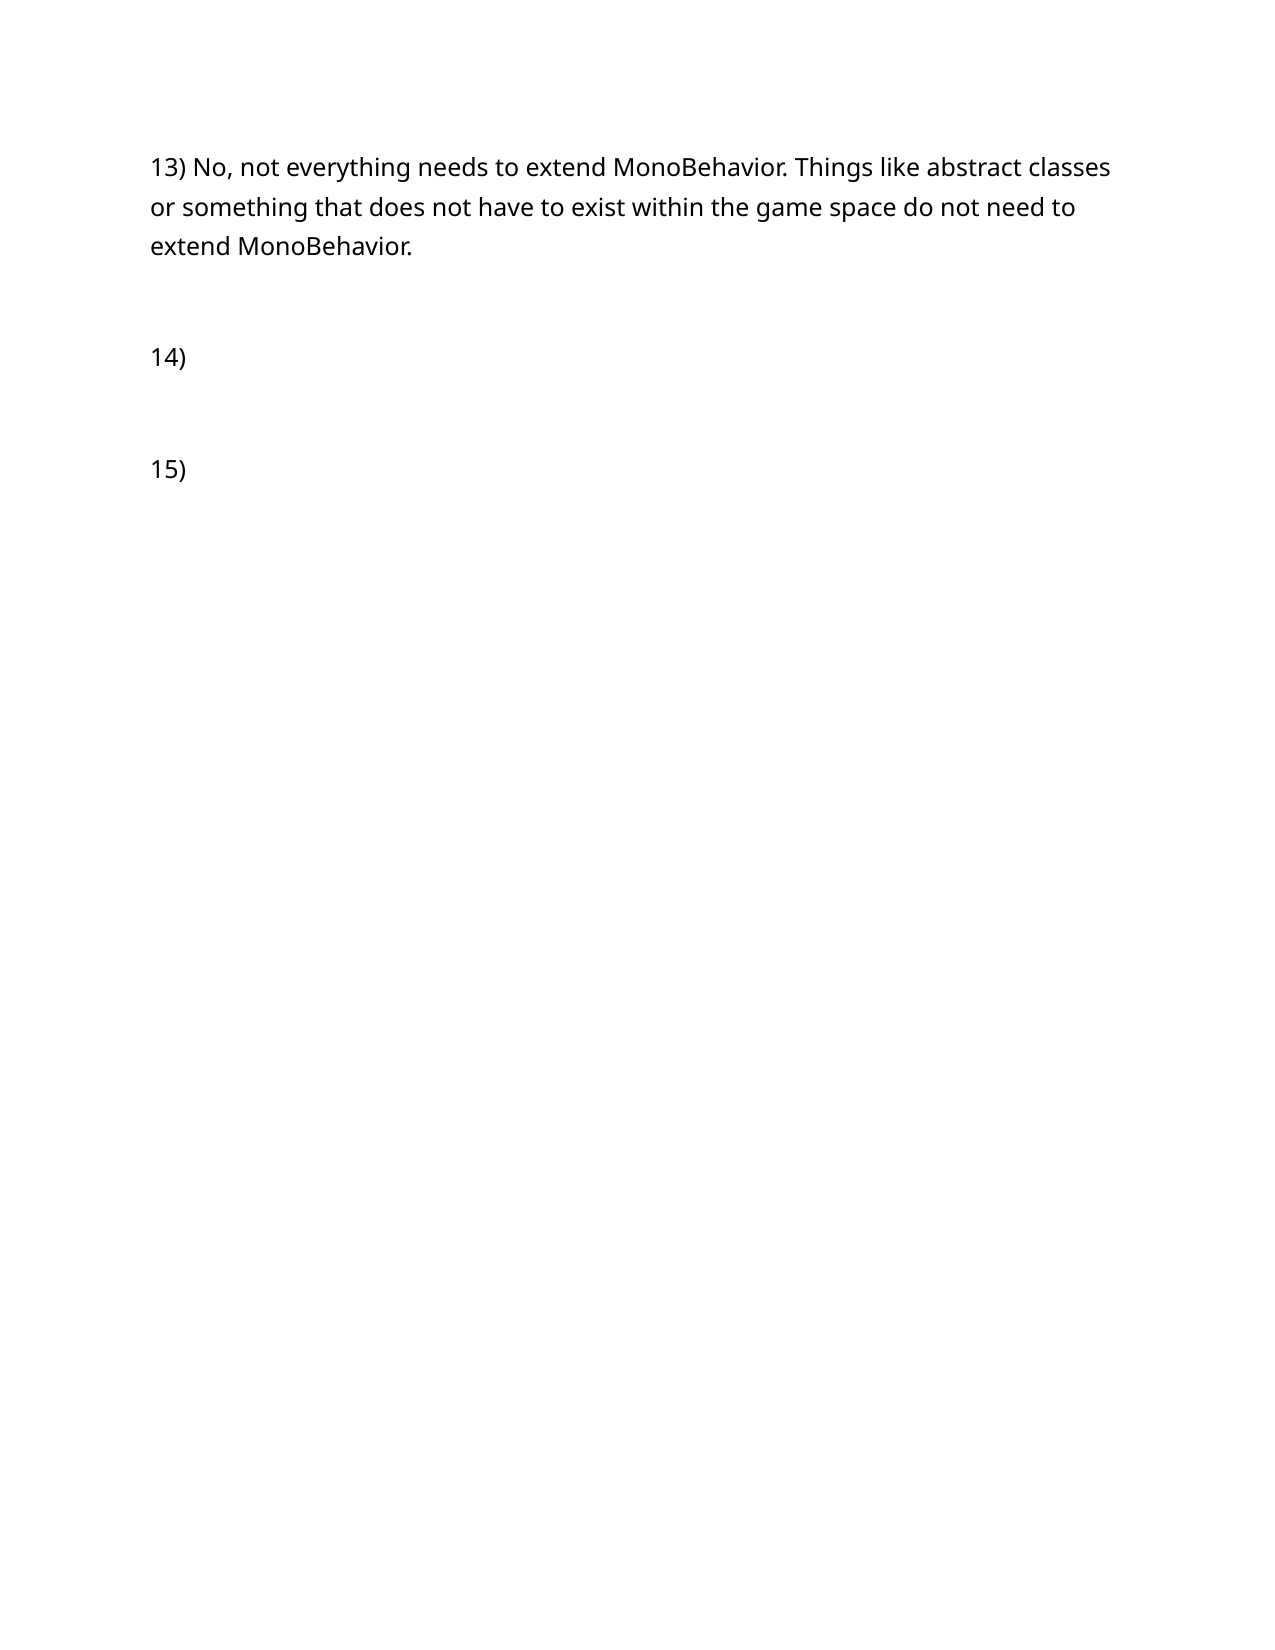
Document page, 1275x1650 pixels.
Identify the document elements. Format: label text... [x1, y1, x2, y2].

text 14) [150, 340, 1125, 374]
text 13) No, not everything needs to extend MonoBehavior. Things like abstract classes or something that does not have to exist within the game space do not need to extend MonoBehavior. [150, 150, 1125, 262]
text 15) [150, 452, 1125, 486]
